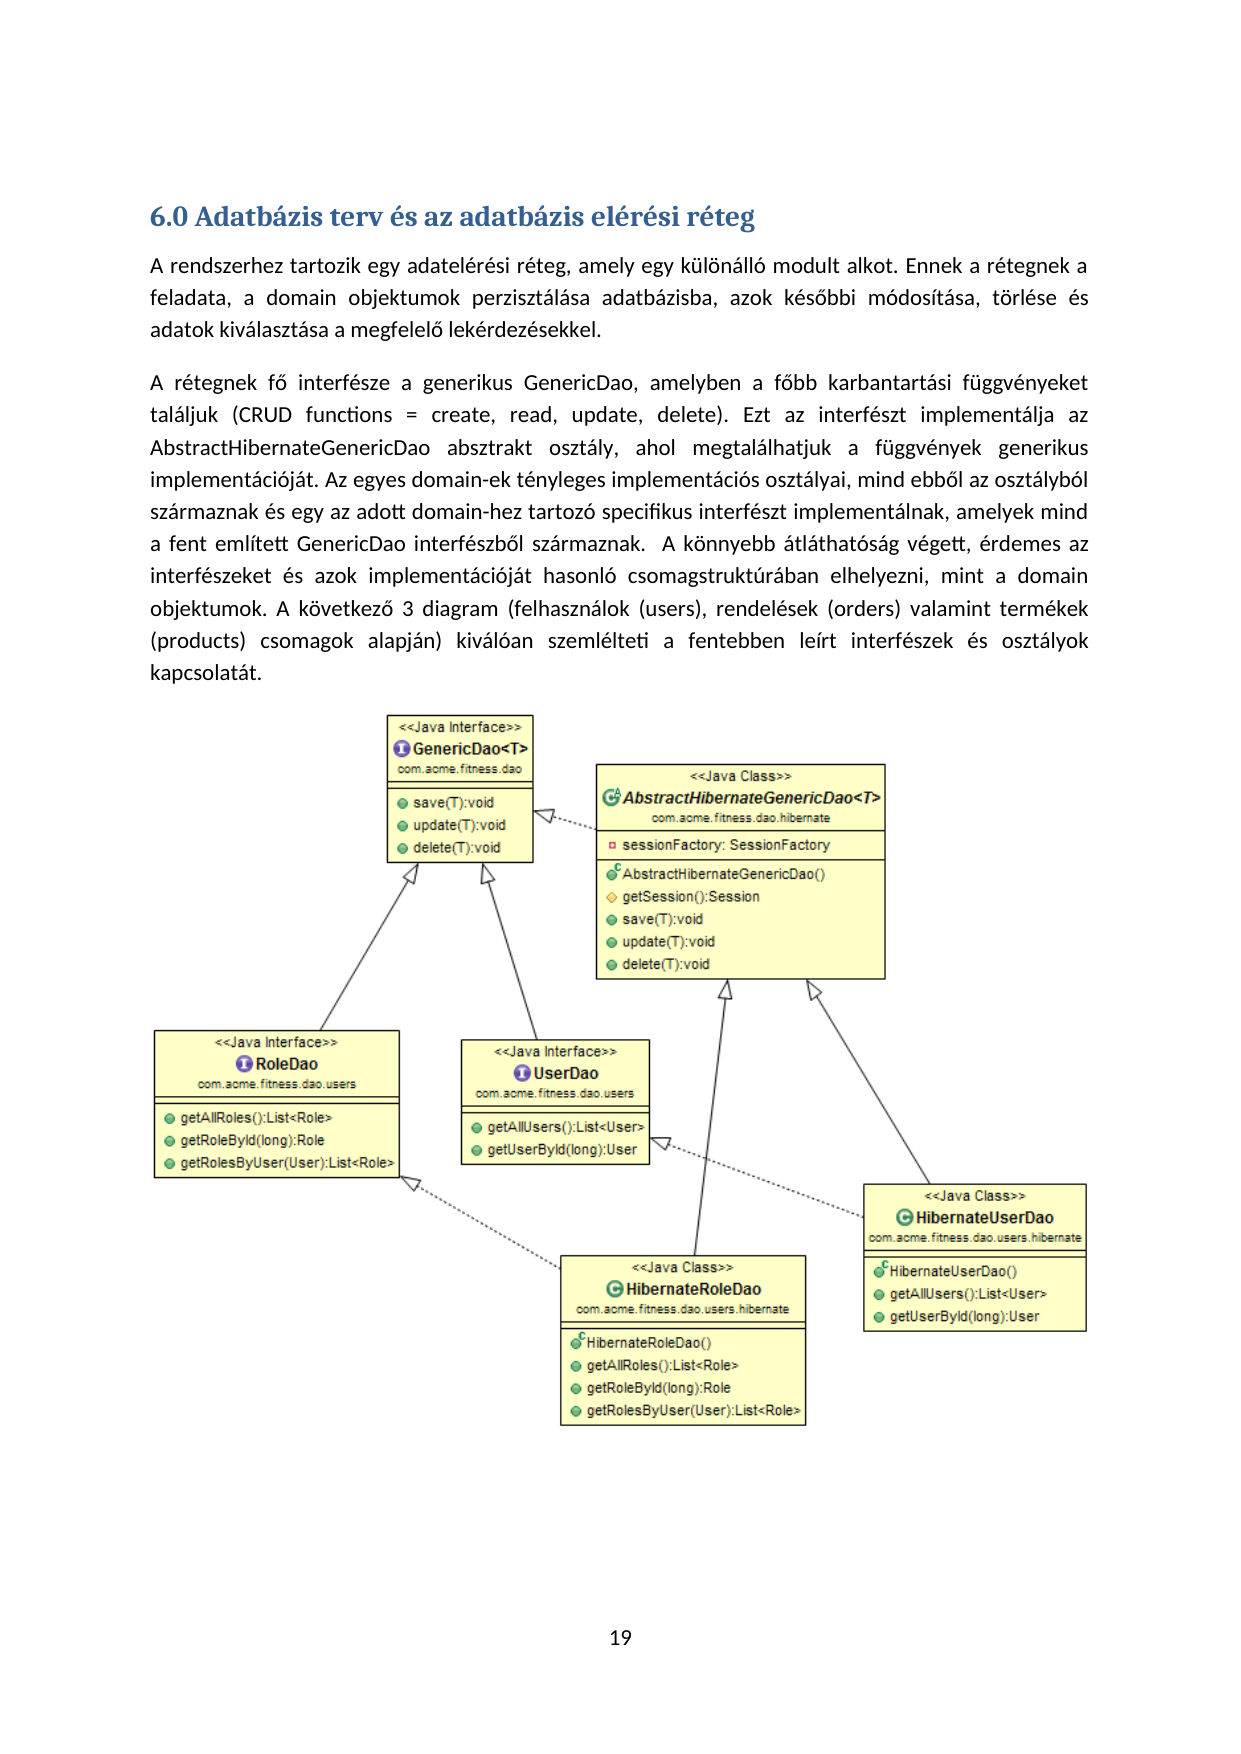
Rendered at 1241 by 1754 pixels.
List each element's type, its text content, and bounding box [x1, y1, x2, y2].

subtitle 6.0 Adatbázis terv és az adatbázis elérési réteg [150, 200, 1090, 233]
picture [150, 711, 1091, 1430]
text A rétegnek fő interfésze a generikus GenericDao, amelyben a főbb karbantartási függvényeket találjuk (CRUD functions = create, read, update, delete). Ezt az interfészt implementálja az AbstractHibernateGenericDao absztrakt osztály, ahol megtalálhatjuk a függvények generikus implementációját. Az egyes domain-ek tényleges implementációs osztályai, mind ebből az osztályból származnak és egy az adott domain-hez tartozó specifikus interfészt implementálnak, amelyek mind a fent említett GenericDao interfészből származnak. A könnyebb átláthatóság végett, érdemes az interfészeket és azok implementációját hasonló csomagstruktúrában elhelyezni, mint a domain objektumok. A következő 3 diagram (felhasználok (users), rendelések (orders) valamint termékek (products) csomagok alapján) kiválóan szemlélteti a fentebben leírt interfészek és osztályok kapcsolatát. [150, 368, 1090, 686]
text A rendszerhez tartozik egy adatelérési réteg, amely egy különálló modult alkot. Ennek a rétegnek a feladata, a domain objektumok perzisztálása adatbázisba, azok későbbi módosítása, törlése és adatok kiválasztása a megfelelő lekérdezésekkel. [150, 251, 1090, 343]
